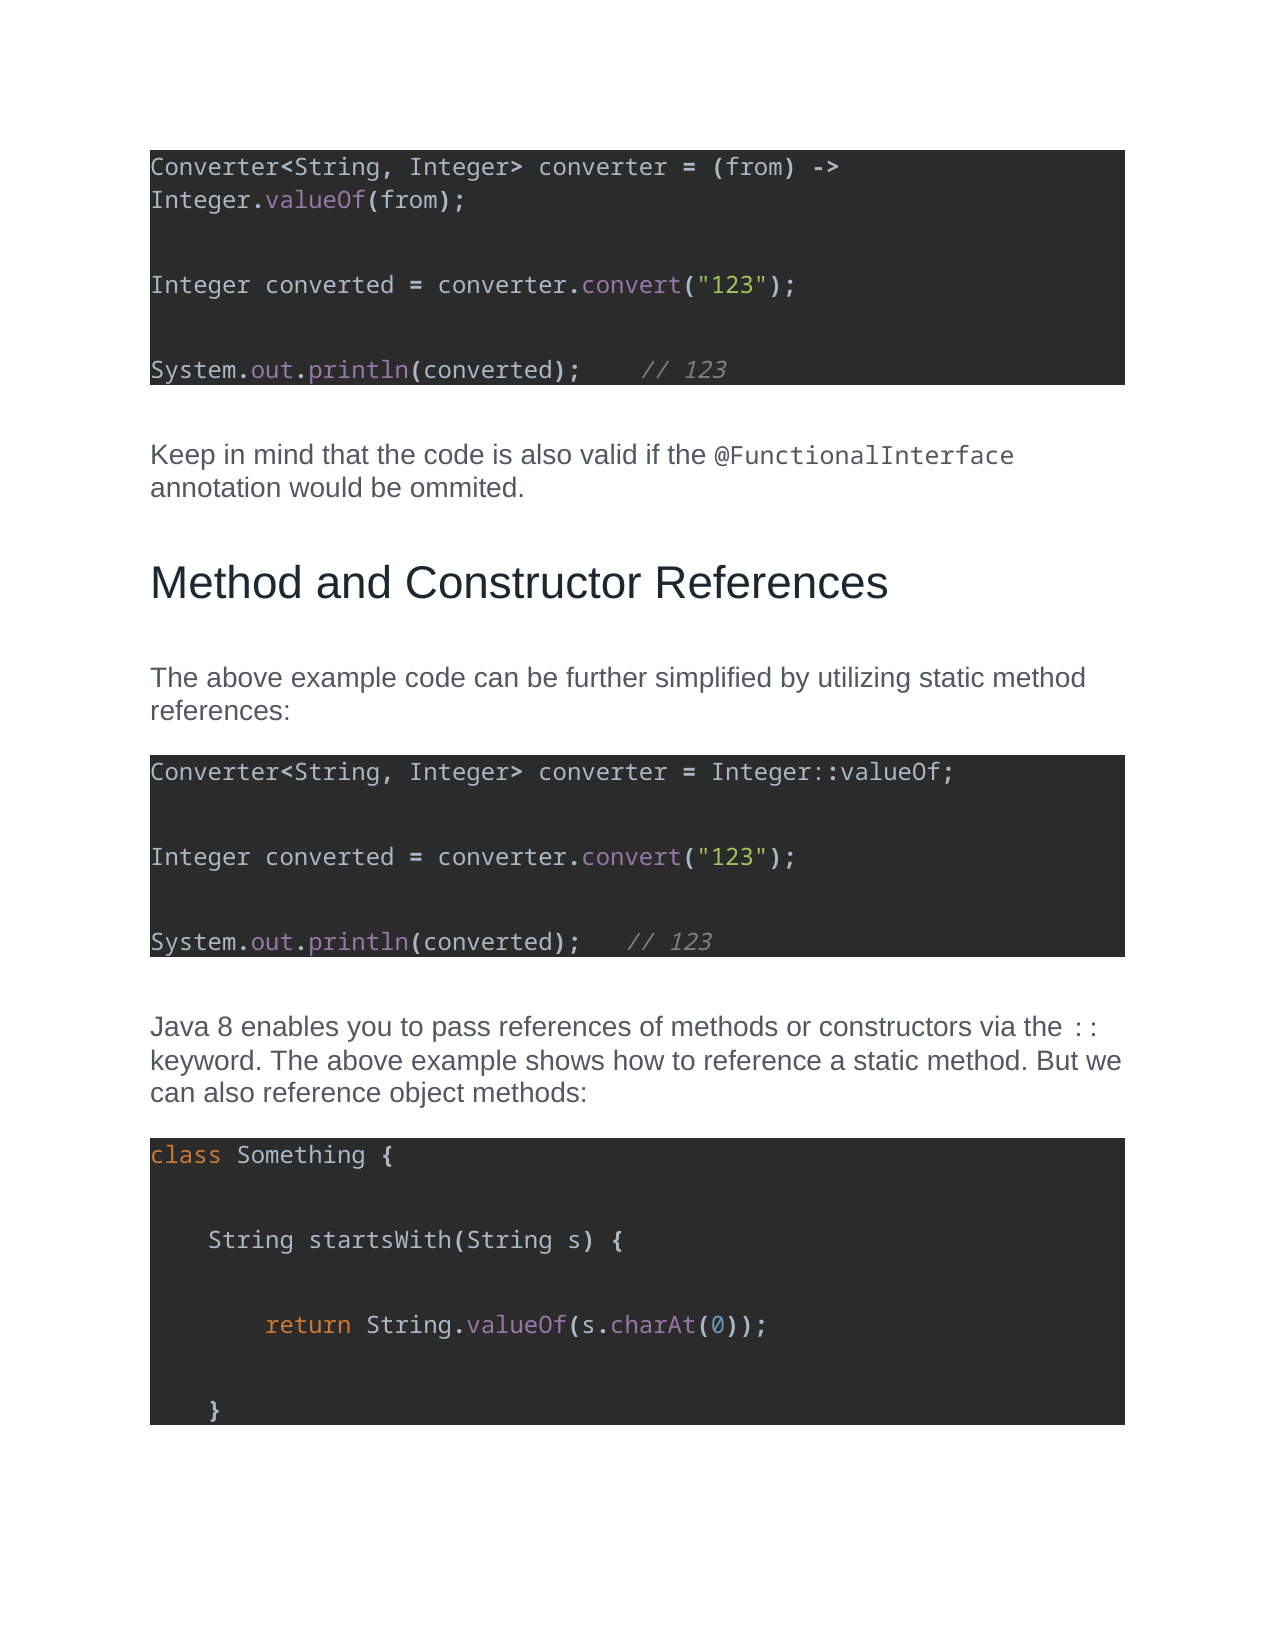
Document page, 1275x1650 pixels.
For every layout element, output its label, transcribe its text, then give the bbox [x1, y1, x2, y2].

text Integer converted = converter.convert("123"); [437, 840, 1125, 872]
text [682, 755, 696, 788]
text Converter<String, Integer> converter = (from) -> Integer.valueOf(from); [150, 150, 1125, 215]
text Converter<String, Integer> converter = Integer::valueOf; [150, 755, 394, 788]
text The above example code can be further simplified by utilizing static method references: [150, 661, 1125, 726]
text System.out.println(converted); // 123 [150, 352, 1125, 385]
text String startsWith(String s) { [610, 1223, 1125, 1255]
text class Something { [380, 1138, 1125, 1170]
text Converter<String, Integer> converter = Integer::valueOf; [538, 755, 668, 788]
text return String.valueOf(s.charAt(0)); [150, 1307, 1125, 1340]
text Integer converted = converter.convert("123"); [265, 840, 394, 872]
text class Something { [236, 1138, 366, 1170]
text Integer converted = converter.convert("123"); [150, 267, 1125, 300]
text Converter<String, Integer> converter = Integer::valueOf; [409, 755, 524, 788]
text String startsWith(String s) { [308, 1223, 553, 1255]
text Java 8 enables you to pass references of methods or constructors via the :: keyword. The above example shows how to reference a static method. But we can also reference object methods: [150, 1010, 1125, 1108]
text Method and Constructor References [150, 556, 1125, 609]
text class Something { [150, 1138, 222, 1170]
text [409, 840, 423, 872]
text System.out.println(converted); // 123 [624, 925, 1125, 957]
text Converter<String, Integer> converter = Integer::valueOf; [711, 755, 1125, 788]
text System.out.println(converted); // 123 [150, 925, 581, 957]
text Keep in mind that the code is also valid if the @FunctionalInterface annotation would be ommited. [150, 437, 1125, 504]
text Integer converted = converter.convert("123"); [150, 840, 251, 872]
text String startsWith(String s) { [207, 1223, 294, 1255]
text } [150, 1392, 1125, 1425]
